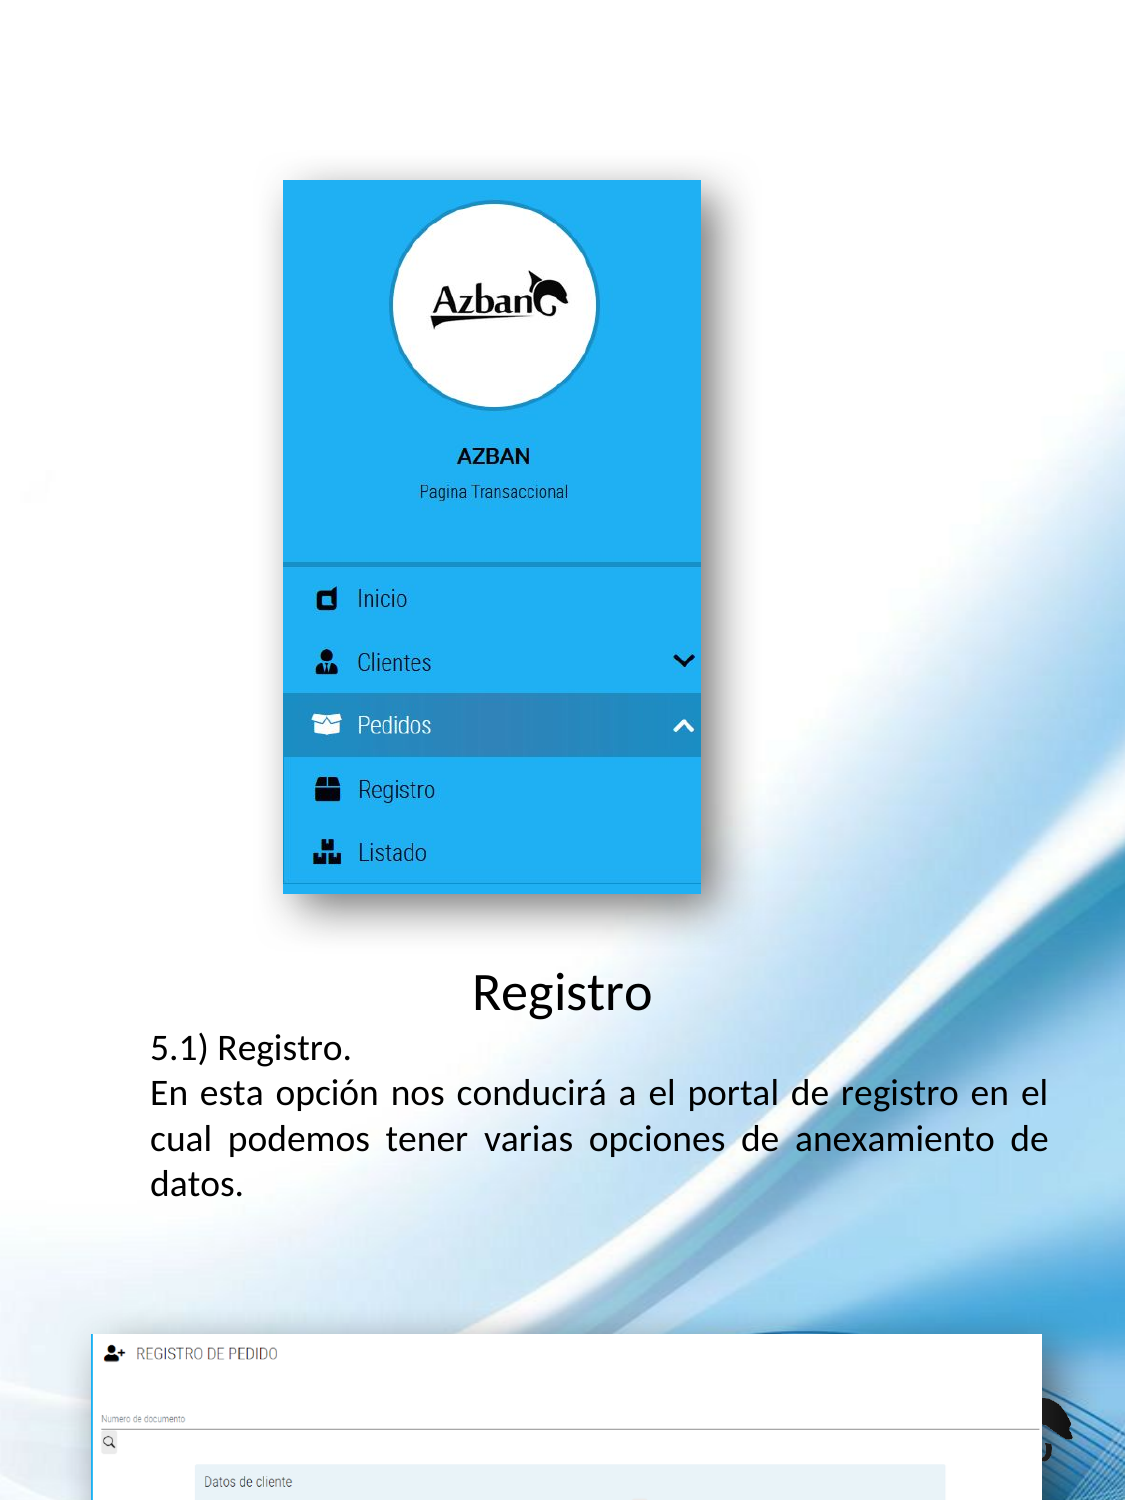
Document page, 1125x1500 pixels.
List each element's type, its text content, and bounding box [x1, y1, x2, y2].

picture [0, 28, 1125, 1500]
list En esta opción nos conducirá a el portal de registro en el cual podemos tener varias opciones de anexamiento de datos. [150, 1069, 1050, 1206]
list 5.1) Registro. [150, 1024, 1050, 1069]
text Registro [75, 131, 1050, 1024]
